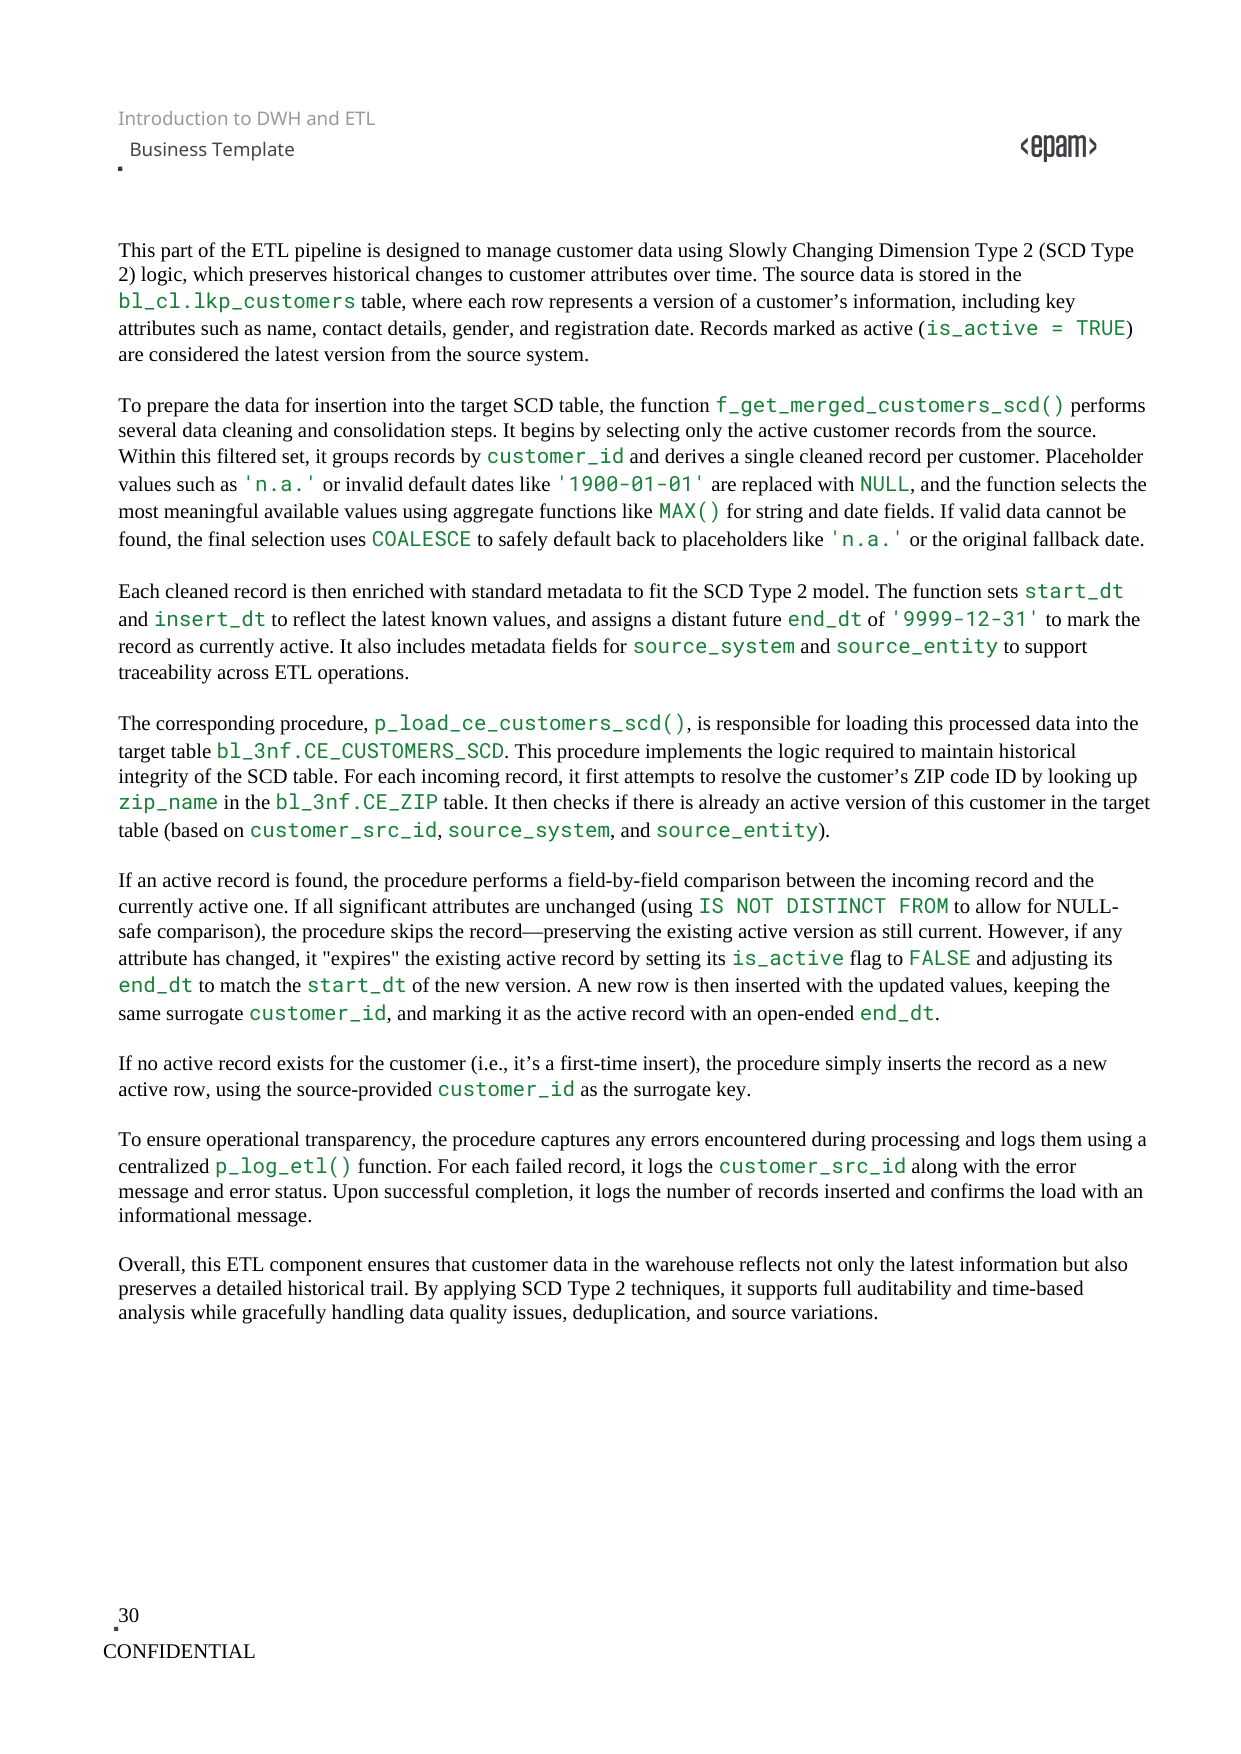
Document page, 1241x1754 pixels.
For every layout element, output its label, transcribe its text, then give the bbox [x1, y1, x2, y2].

text The corresponding procedure, p_load_ce_customers_scd(), is responsible for loading this processed data into the target table bl_3nf.CE_CUSTOMERS_SCD. This procedure implements the logic required to maintain historical integrity of the SCD table. For each incoming record, it first attempts to resolve the customer’s ZIP code ID by looking up zip_name in the bl_3nf.CE_ZIP table. It then checks if there is already an active version of this customer in the target table (based on customer_src_id, source_system, and source_entity). [118, 709, 1152, 843]
text To prepare the data for insertion into the target SCD table, the function f_get_merged_customers_scd() performs several data cleaning and consolidation steps. It begins by selecting only the active customer records from the source. Within this filtered set, it groups records by customer_id and derives a single cleaned record per customer. Placeholder values such as 'n.a.' or invalid default dates like '1900-01-01' are replaced with NULL, and the function selects the most meaningful available values using aggregate functions like MAX() for string and date fields. If valid data cannot be found, the final selection uses COALESCE to safely default back to placeholders like 'n.a.' or the original fallback date. [118, 391, 1152, 552]
text If no active record exists for the customer (i.e., it’s a first-time insert), the procedure simply inserts the record as a new active row, using the source-provided customer_id as the surrogate key. [118, 1051, 1152, 1102]
text Overall, this ETL component ensures that customer data in the warehouse reflects not only the latest information but also preserves a detailed historical trail. By applying SCD Type 2 techniques, it supports full auditability and time-based analysis while gracefully handling data quality issues, deduplication, and source variations. [118, 1252, 1152, 1324]
text Each cleaned record is then enriched with standard metadata to fit the SCD Type 2 model. The function sets start_dt and insert_dt to reflect the latest known values, and assigns a distant future end_dt of '9999-12-31' to mark the record as currently active. It also includes metadata fields for source_system and source_entity to support traceability across ETL operations. [118, 577, 1152, 684]
text To ensure operational transparency, the procedure captures any errors encountered during processing and logs them using a centralized p_log_etl() function. For each failed record, it logs the customer_src_id along with the error message and error status. Upon successful completion, it logs the number of records inserted and confirms the load with an informational message. [118, 1127, 1152, 1227]
picture [1020, 135, 1097, 162]
text If an active record is found, the procedure performs a field-by-field comparison between the incoming record and the currently active one. If all significant attributes are unchanged (using IS NOT DISTINCT FROM to allow for NULL-safe comparison), the procedure skips the record—preserving the existing active version as still current. However, if any attribute has changed, it "expires" the existing active record by setting its is_active flag to FALSE and adjusting its end_dt to match the start_dt of the new version. A new row is then inserted with the updated values, keeping the same surrogate customer_id, and marking it as the active record with an open-ended end_dt. [118, 868, 1152, 1026]
text This part of the ETL pipeline is designed to manage customer data using Slowly Changing Dimension Type 2 (SCD Type 2) logic, which preserves historical changes to customer attributes over time. The source data is stored in the bl_cl.lkp_customers table, where each row represents a version of a customer’s information, including key attributes such as name, contact details, gender, and registration date. Records marked as active (is_active = TRUE) are considered the latest version from the source system. [118, 238, 1152, 366]
